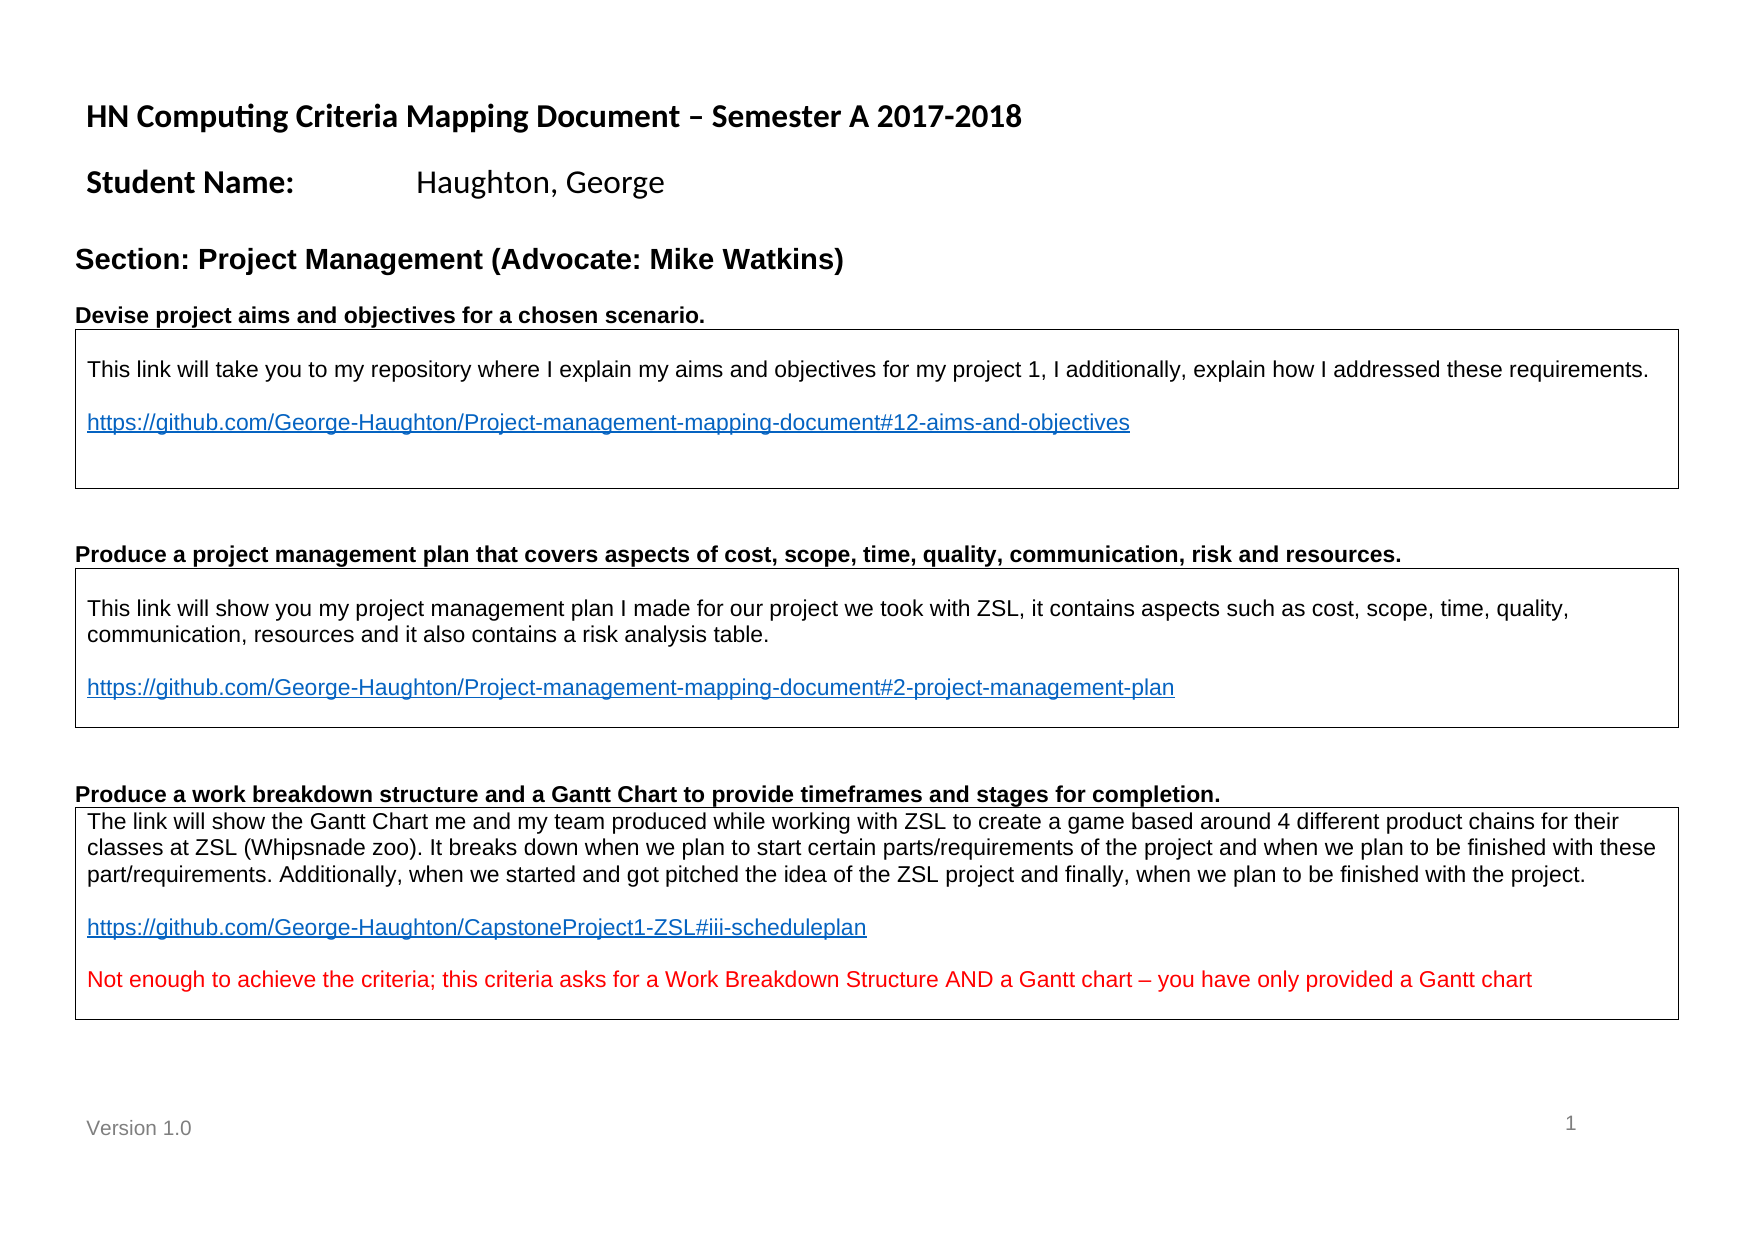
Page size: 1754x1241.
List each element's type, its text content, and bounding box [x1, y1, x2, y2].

text Produce a project management plan that covers aspects of cost, scope, time, quality, communication, risk and resources. [75, 541, 1679, 568]
table_header This link will show you my project management plan I made for our project we took with ZSL, it contains aspects such as cost, scope, time, quality, communication, resources and it also contains a risk analysis table. https://github.com/George-Haughton/Project-management-mapping-document#2-project-management-plan [76, 569, 1678, 727]
table_header This link will take you to my repository where I explain my aims and objectives for my project 1, I additionally, explain how I addressed these requirements. https://github.com/George-Haughton/Project-management-mapping-document#12-aims-and-objectives [76, 330, 1678, 488]
table_header The link will show the Gantt Chart me and my team produced while working with ZSL to create a game based around 4 different product chains for their classes at ZSL (Whipsnade zoo). It breaks down when we plan to start certain parts/requirements of the project and when we plan to be finished with these part/requirements. Additionally, when we started and got pitched the idea of the ZSL project and finally, when we plan to be finished with the project. https://github.com/George-Haughton/CapstoneProject1-ZSL#iii-scheduleplan Not enough to achieve the criteria; this criteria asks for a Work Breakdown Structure AND a Gantt chart – you have only provided a Gantt chart [76, 808, 1678, 1019]
text Devise project aims and objectives for a chosen scenario. [75, 302, 1679, 328]
text Produce a work breakdown structure and a Gantt Chart to provide timeframes and stages for completion. [75, 781, 1679, 807]
text Section: Project Management (Advocate: Mike Watkins) [75, 242, 1679, 276]
